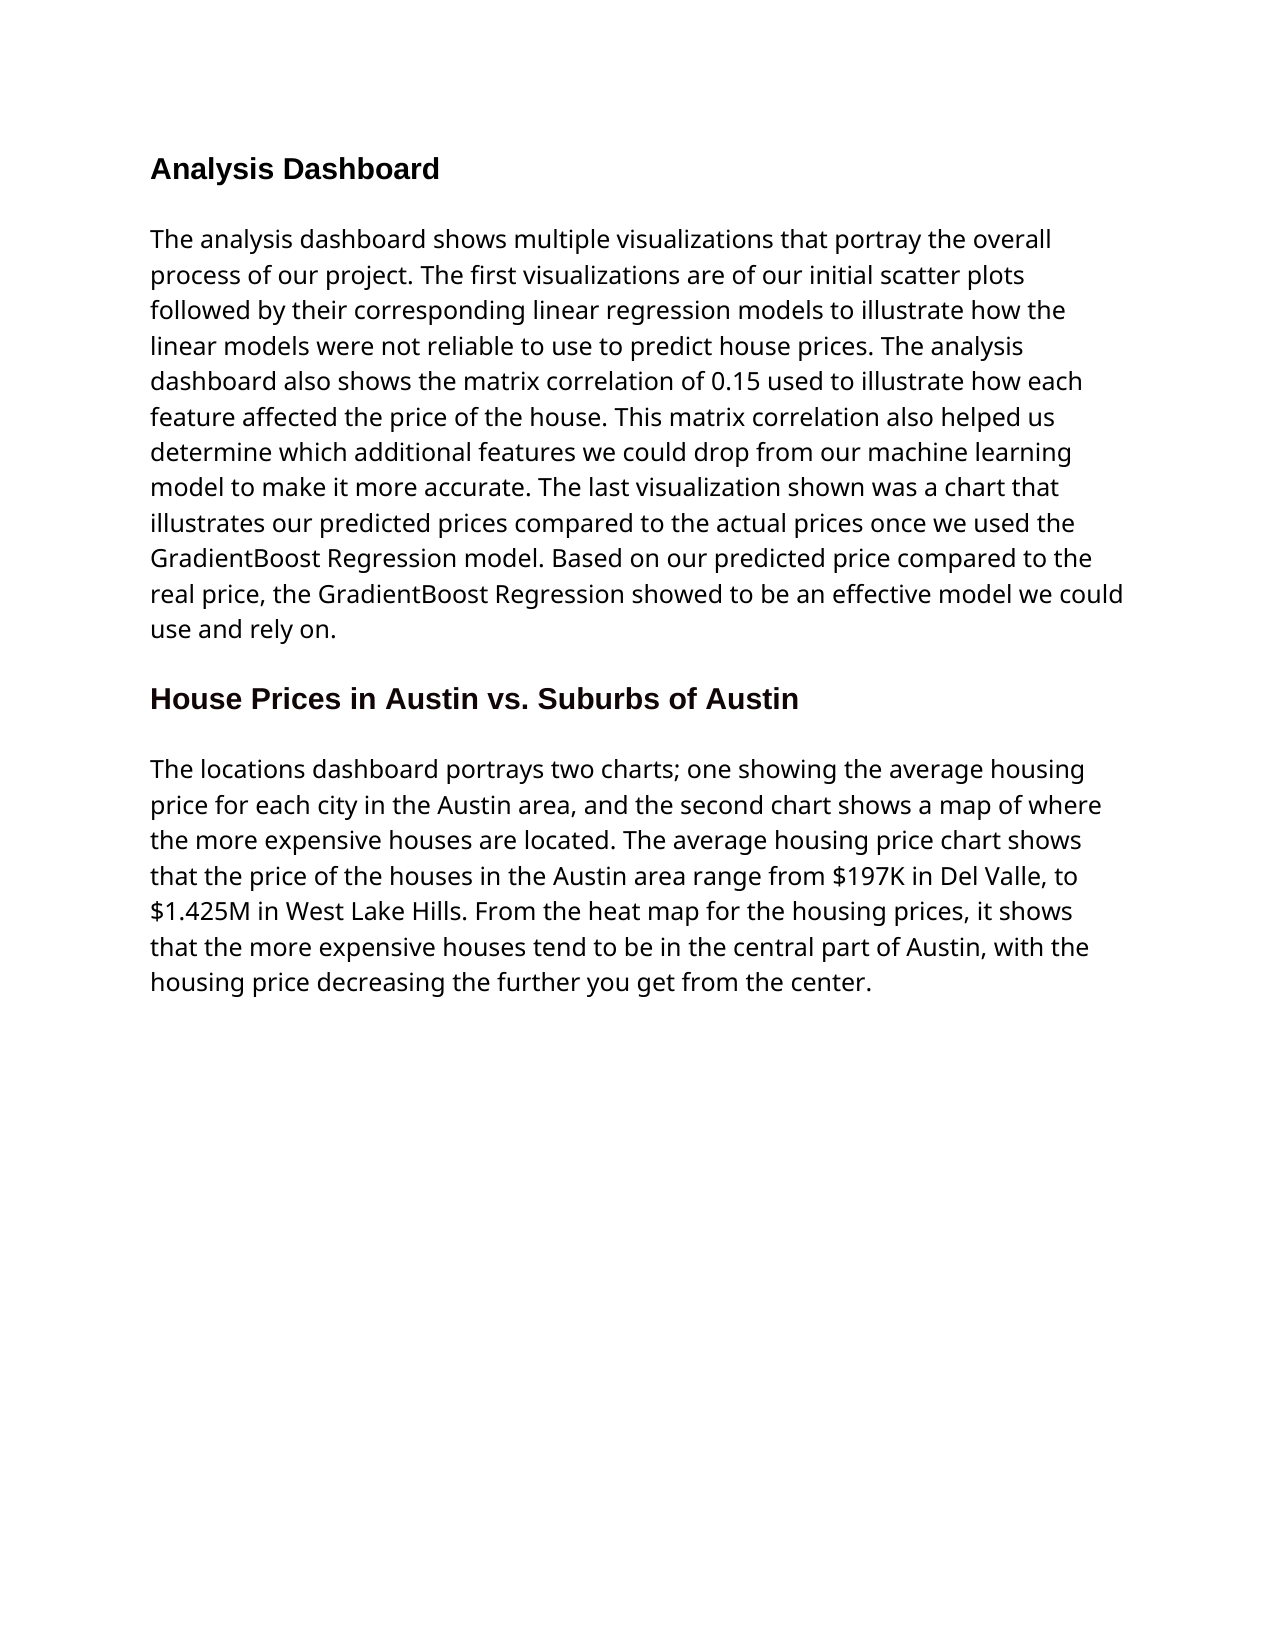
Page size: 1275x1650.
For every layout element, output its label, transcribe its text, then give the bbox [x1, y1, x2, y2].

text Analysis Dashboard [150, 150, 1125, 185]
text House Prices in Austin vs. Suburbs of Austin [150, 681, 1125, 716]
text The analysis dashboard shows multiple visualizations that portray the overall process of our project. The first visualizations are of our initial scatter plots followed by their corresponding linear regression models to illustrate how the linear models were not reliable to use to predict house prices. The analysis dashboard also shows the matrix correlation of 0.15 used to illustrate how each feature affected the price of the house. This matrix correlation also helped us determine which additional features we could drop from our machine learning model to make it more accurate. The last visualization shown was a chart that illustrates our predicted prices compared to the actual prices once we used the GradientBoost Regression model. Based on our predicted price compared to the real price, the GradientBoost Regression showed to be an effective model we could use and rely on. [150, 221, 1125, 646]
text The locations dashboard portrays two charts; one showing the average housing price for each city in the Austin area, and the second chart shows a map of where the more expensive houses are located. The average housing price chart shows that the price of the houses in the Austin area range from $197K in Del Valle, to $1.425M in West Lake Hills. From the heat map for the housing prices, it shows that the more expensive houses tend to be in the central part of Austin, with the housing price decreasing the further you get from the center. [150, 751, 1125, 999]
